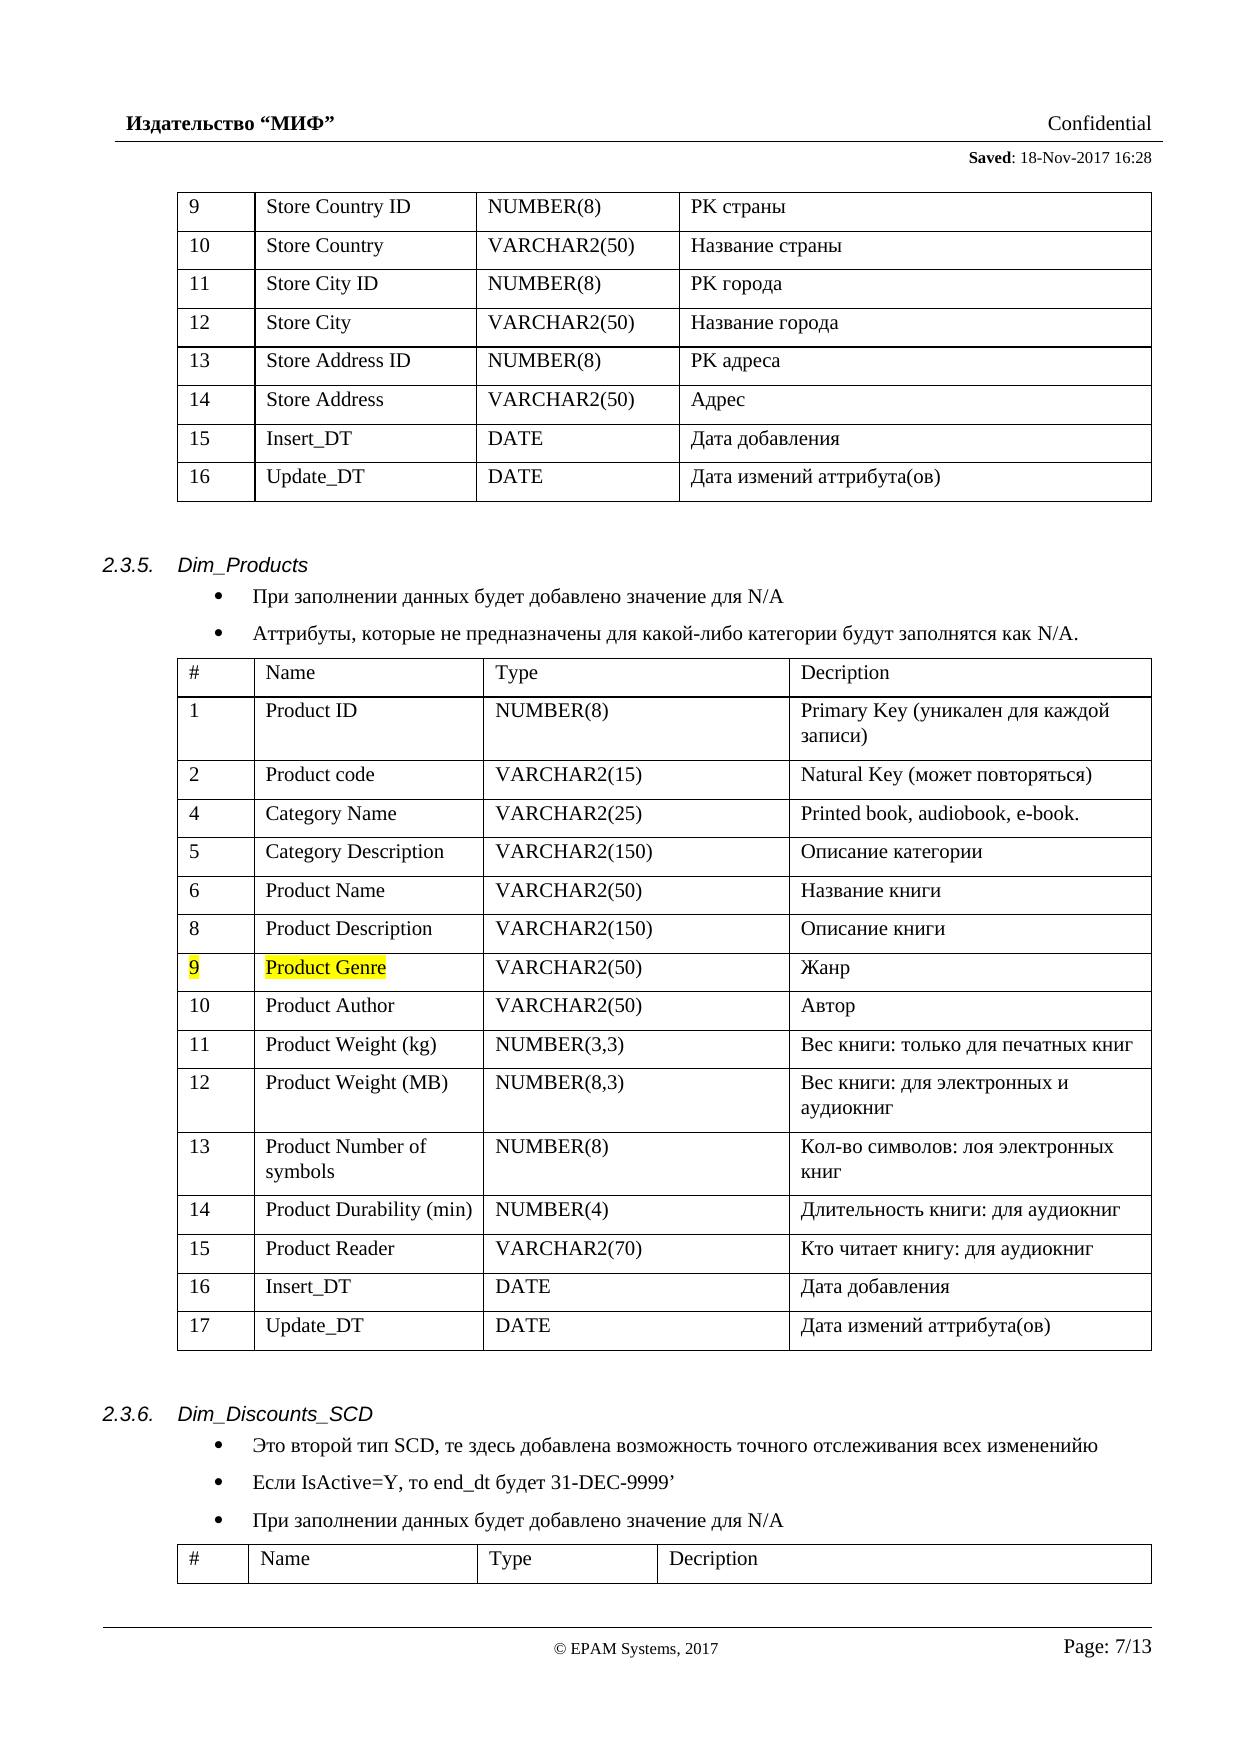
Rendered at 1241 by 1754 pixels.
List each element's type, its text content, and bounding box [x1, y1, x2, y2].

table_cell Product Durability (min) [255, 1196, 483, 1234]
table_cell Название книги [790, 877, 1151, 914]
table_cell 15 [178, 1235, 254, 1272]
table_cell Дата измений аттрибута(ов) [680, 463, 1151, 501]
table_cell Описание книги [790, 915, 1151, 953]
table_cell Store Country ID [256, 193, 476, 231]
table_cell Вес книги: только для печатных книг [790, 1031, 1151, 1068]
table_cell Кто читает книгу: для аудиокниг [790, 1235, 1151, 1272]
table_cell Product Weight (kg) [255, 1031, 483, 1068]
table_cell 9 [178, 193, 254, 231]
table_cell Жанр [790, 954, 1151, 991]
table_header Name [255, 659, 483, 696]
table_cell Дата измений аттрибута(ов) [790, 1312, 1151, 1349]
table_cell 16 [178, 463, 254, 501]
table_cell Insert_DT [256, 425, 476, 462]
table_cell Адрес [680, 386, 1151, 423]
table_cell 10 [178, 992, 254, 1030]
table_cell VARCHAR2(70) [484, 1235, 789, 1272]
table_cell Insert_DT [255, 1274, 483, 1311]
table_cell Дата добавления [680, 425, 1151, 462]
table_cell 6 [178, 877, 254, 914]
table_cell VARCHAR2(15) [484, 761, 789, 798]
table_cell Автор [790, 992, 1151, 1030]
table_cell VARCHAR2(50) [484, 992, 789, 1030]
table_cell 13 [178, 348, 254, 385]
table_cell NUMBER(8) [477, 270, 679, 308]
table_cell 2 [178, 761, 254, 798]
table_cell Вес книги: для электронных и аудиокниг [790, 1069, 1151, 1132]
table_cell 1 [178, 698, 254, 760]
table_cell Product Reader [255, 1235, 483, 1272]
table_cell Store City ID [256, 270, 476, 308]
table_cell Store Country [256, 232, 476, 269]
table_cell Update_DT [256, 463, 476, 501]
table_cell NUMBER(8) [484, 1133, 789, 1195]
table_header Decription [658, 1545, 1151, 1583]
table_cell VARCHAR2(50) [477, 309, 679, 346]
table_cell VARCHAR2(50) [484, 877, 789, 914]
table_cell VARCHAR2(150) [484, 838, 789, 876]
table_cell NUMBER(4) [484, 1196, 789, 1234]
table_cell Natural Key (может повторяться) [790, 761, 1151, 798]
table_cell NUMBER(8) [484, 698, 789, 760]
table_cell Store Address [256, 386, 476, 423]
table_cell DATE [484, 1274, 789, 1311]
table_cell VARCHAR2(50) [477, 232, 679, 269]
table_cell NUMBER(8,3) [484, 1069, 789, 1132]
table_cell Primary Key (уникален для каждой записи) [790, 698, 1151, 760]
table_cell 5 [178, 838, 254, 876]
subtitle Dim_Products [102, 552, 1152, 577]
table_cell 11 [178, 1031, 254, 1068]
table_cell Printed book, audiobook, e-book. [790, 800, 1151, 837]
list Если IsActive=Y, то end_dt будет 31-DEC-9999’ [215, 1469, 1152, 1494]
table_cell 10 [178, 232, 254, 269]
list Аттрибуты, которые не предназначены для какой-либо категории будут заполнятся как N/A. [215, 620, 1152, 645]
list При заполнении данных будет добавлено значение для N/A [215, 1507, 1152, 1532]
table_cell 15 [178, 425, 254, 462]
table_cell Описание категории [790, 838, 1151, 876]
table_cell Название страны [680, 232, 1151, 269]
table_cell 16 [178, 1274, 254, 1311]
table_cell Длительность книги: для аудиокниг [790, 1196, 1151, 1234]
table_cell DATE [484, 1312, 789, 1349]
table_cell Product Weight (MB) [255, 1069, 483, 1132]
table_cell VARCHAR2(50) [484, 954, 789, 991]
table_cell VARCHAR2(150) [484, 915, 789, 953]
table_cell NUMBER(8) [477, 348, 679, 385]
table_cell 13 [178, 1133, 254, 1195]
table_cell Кол-во символов: лоя электронных книг [790, 1133, 1151, 1195]
table_cell NUMBER(3,3) [484, 1031, 789, 1068]
table_header Name [249, 1545, 477, 1583]
table_cell 11 [178, 270, 254, 308]
table_cell 9 [178, 954, 254, 991]
table_cell 12 [178, 1069, 254, 1132]
table_cell 4 [178, 800, 254, 837]
table_cell Store City [256, 309, 476, 346]
table_cell Product ID [255, 698, 483, 760]
table_cell VARCHAR2(25) [484, 800, 789, 837]
table_cell PK адреса [680, 348, 1151, 385]
list Это второй тип SCD, те здесь добавлена возможность точного отслеживания всех измененийю [215, 1432, 1152, 1457]
table_cell PK города [680, 270, 1151, 308]
table_cell DATE [477, 463, 679, 501]
table_cell NUMBER(8) [477, 193, 679, 231]
table_header # [178, 1545, 248, 1583]
table_cell Product Description [255, 915, 483, 953]
table_cell 14 [178, 386, 254, 423]
table_cell Product Author [255, 992, 483, 1030]
table_cell Category Description [255, 838, 483, 876]
table_header Decription [790, 659, 1151, 696]
table_cell 14 [178, 1196, 254, 1234]
table_cell Product code [255, 761, 483, 798]
table_cell Product Genre [255, 954, 483, 991]
table_cell 12 [178, 309, 254, 346]
table_cell VARCHAR2(50) [477, 386, 679, 423]
subtitle Dim_Discounts_SCD [102, 1401, 1152, 1426]
table_cell Product Number of symbols [255, 1133, 483, 1195]
table_cell 17 [178, 1312, 254, 1349]
table_cell Store Address ID [256, 348, 476, 385]
table_cell Дата добавления [790, 1274, 1151, 1311]
table_cell Update_DT [255, 1312, 483, 1349]
table_cell Product Name [255, 877, 483, 914]
table_cell PK страны [680, 193, 1151, 231]
table_header Type [478, 1545, 657, 1583]
table_cell DATE [477, 425, 679, 462]
table_header # [178, 659, 254, 696]
table_cell Название города [680, 309, 1151, 346]
table_cell 8 [178, 915, 254, 953]
table_cell Category Name [255, 800, 483, 837]
table_header Type [484, 659, 789, 696]
list При заполнении данных будет добавлено значение для N/A [215, 583, 1152, 608]
